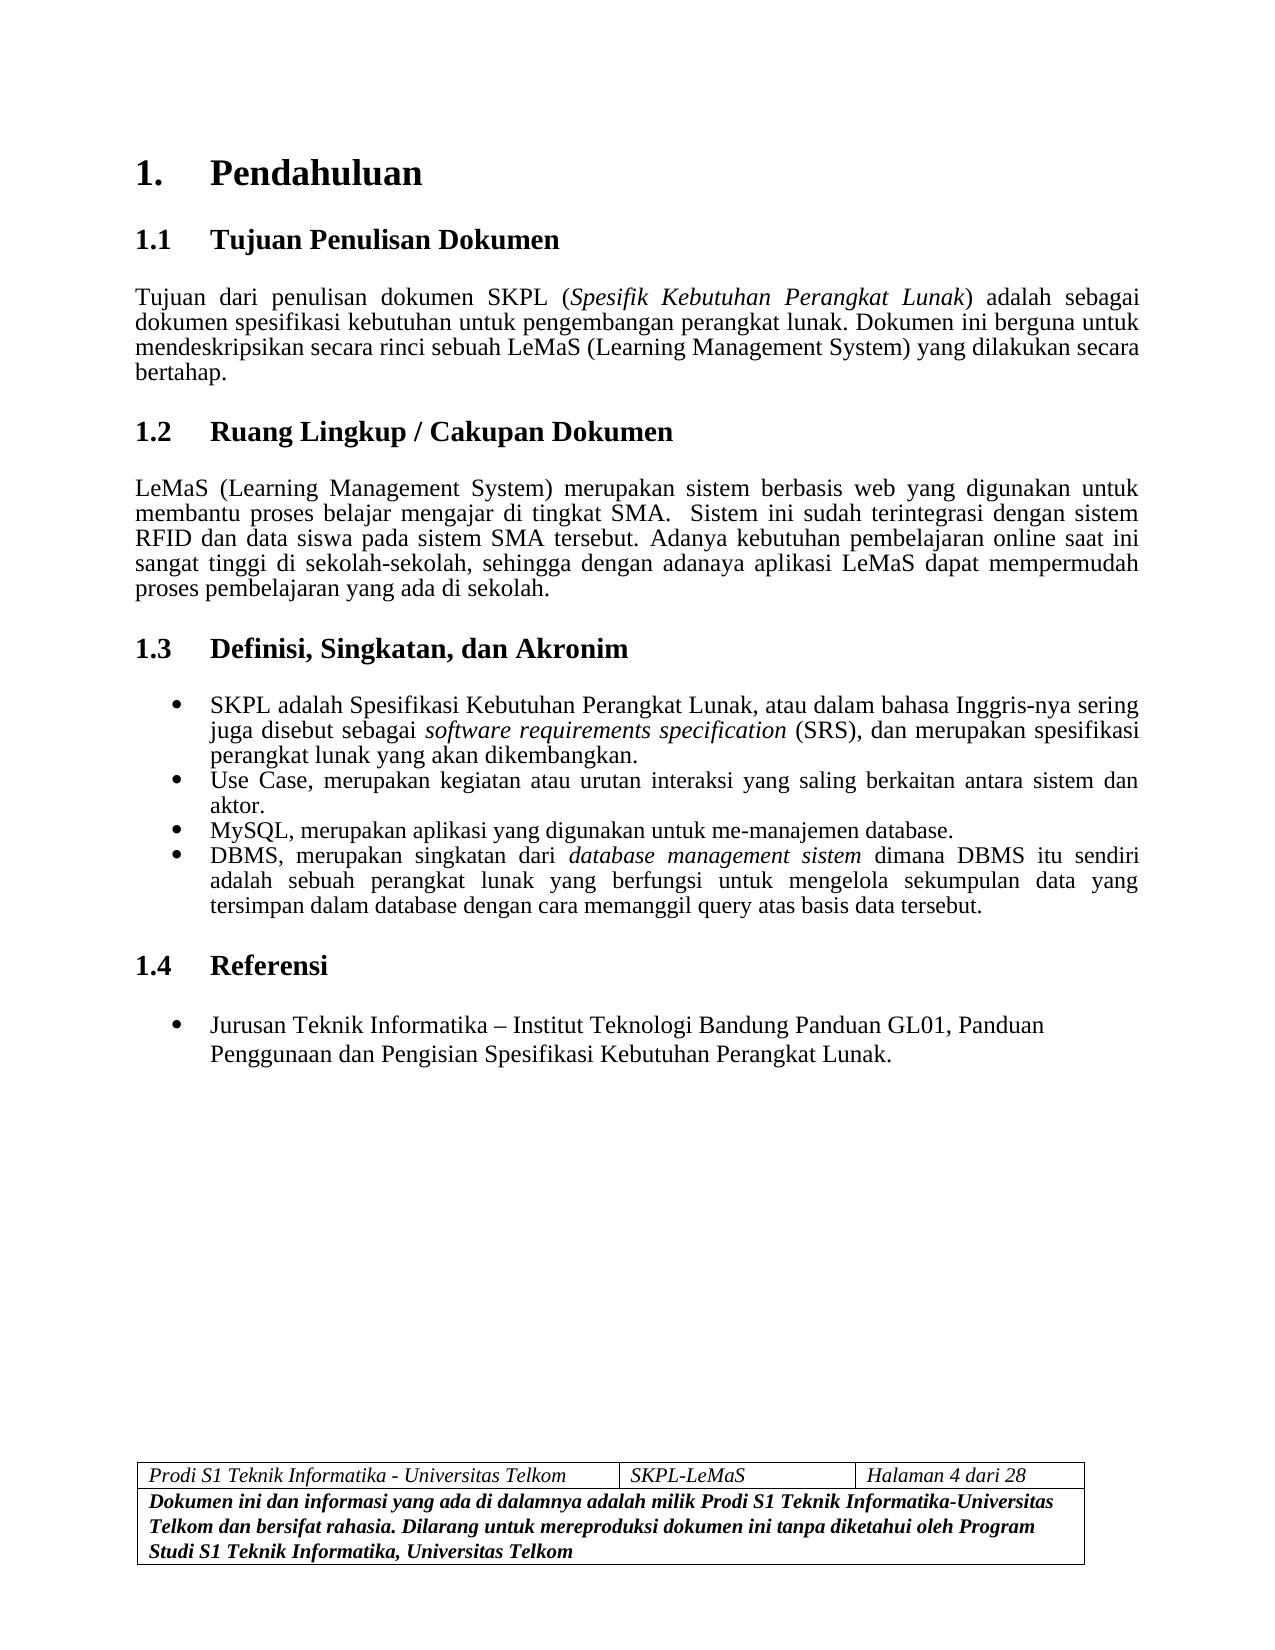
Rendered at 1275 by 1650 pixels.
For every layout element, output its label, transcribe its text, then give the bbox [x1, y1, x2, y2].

subtitle Ruang Lingkup / Cakupan Dokumen [135, 414, 1140, 448]
text LeMaS (Learning Management System) merupakan sistem berbasis web yang digunakan untuk membantu proses belajar mengajar di tingkat SMA. Sistem ini sudah terintegrasi dengan sistem RFID dan data siswa pada sistem SMA tersebut. Adanya kebutuhan pembelajaran online saat ini sangat tinggi di sekolah-sekolah, sehingga dengan adanaya aplikasi LeMaS dapat mempermudah proses pembelajaran yang ada di sekolah. [135, 477, 1140, 602]
subtitle Referensi [135, 948, 1140, 981]
list Use Case, merupakan kegiatan atau urutan interaksi yang saling berkaitan antara sistem dan aktor. [172, 769, 1140, 819]
subtitle Definisi, Singkatan, dan Akronim [135, 631, 1140, 664]
subtitle Pendahuluan [135, 150, 1140, 193]
text Tujuan dari penulisan dokumen SKPL (Spesifik Kebutuhan Perangkat Lunak) adalah sebagai dokumen spesifikasi kebutuhan untuk pengembangan perangkat lunak. Dokumen ini berguna untuk mendeskripsikan secara rinci sebuah LeMaS (Learning Management System) yang dilakukan secara bertahap. [135, 285, 1140, 385]
list DBMS, merupakan singkatan dari database management sistem dimana DBMS itu sendiri adalah sebuah perangkat lunak yang berfungsi untuk mengelola sekumpulan data yang tersimpan dalam database dengan cara memanggil query atas basis data tersebut. [172, 844, 1140, 919]
list SKPL adalah Spesifikasi Kebutuhan Perangkat Lunak, atau dalam bahasa Inggris-nya sering juga disebut sebagai software requirements specification (SRS), dan merupakan spesifikasi perangkat lunak yang akan dikembangkan. [172, 694, 1140, 769]
list Jurusan Teknik Informatika – Institut Teknologi Bandung Panduan GL01, Panduan Penggunaan dan Pengisian Spesifikasi Kebutuhan Perangkat Lunak. [172, 1011, 1140, 1068]
subtitle Tujuan Penulisan Dokumen [135, 222, 1140, 256]
list MySQL, merupakan aplikasi yang digunakan untuk me-manajemen database. [172, 819, 1140, 844]
